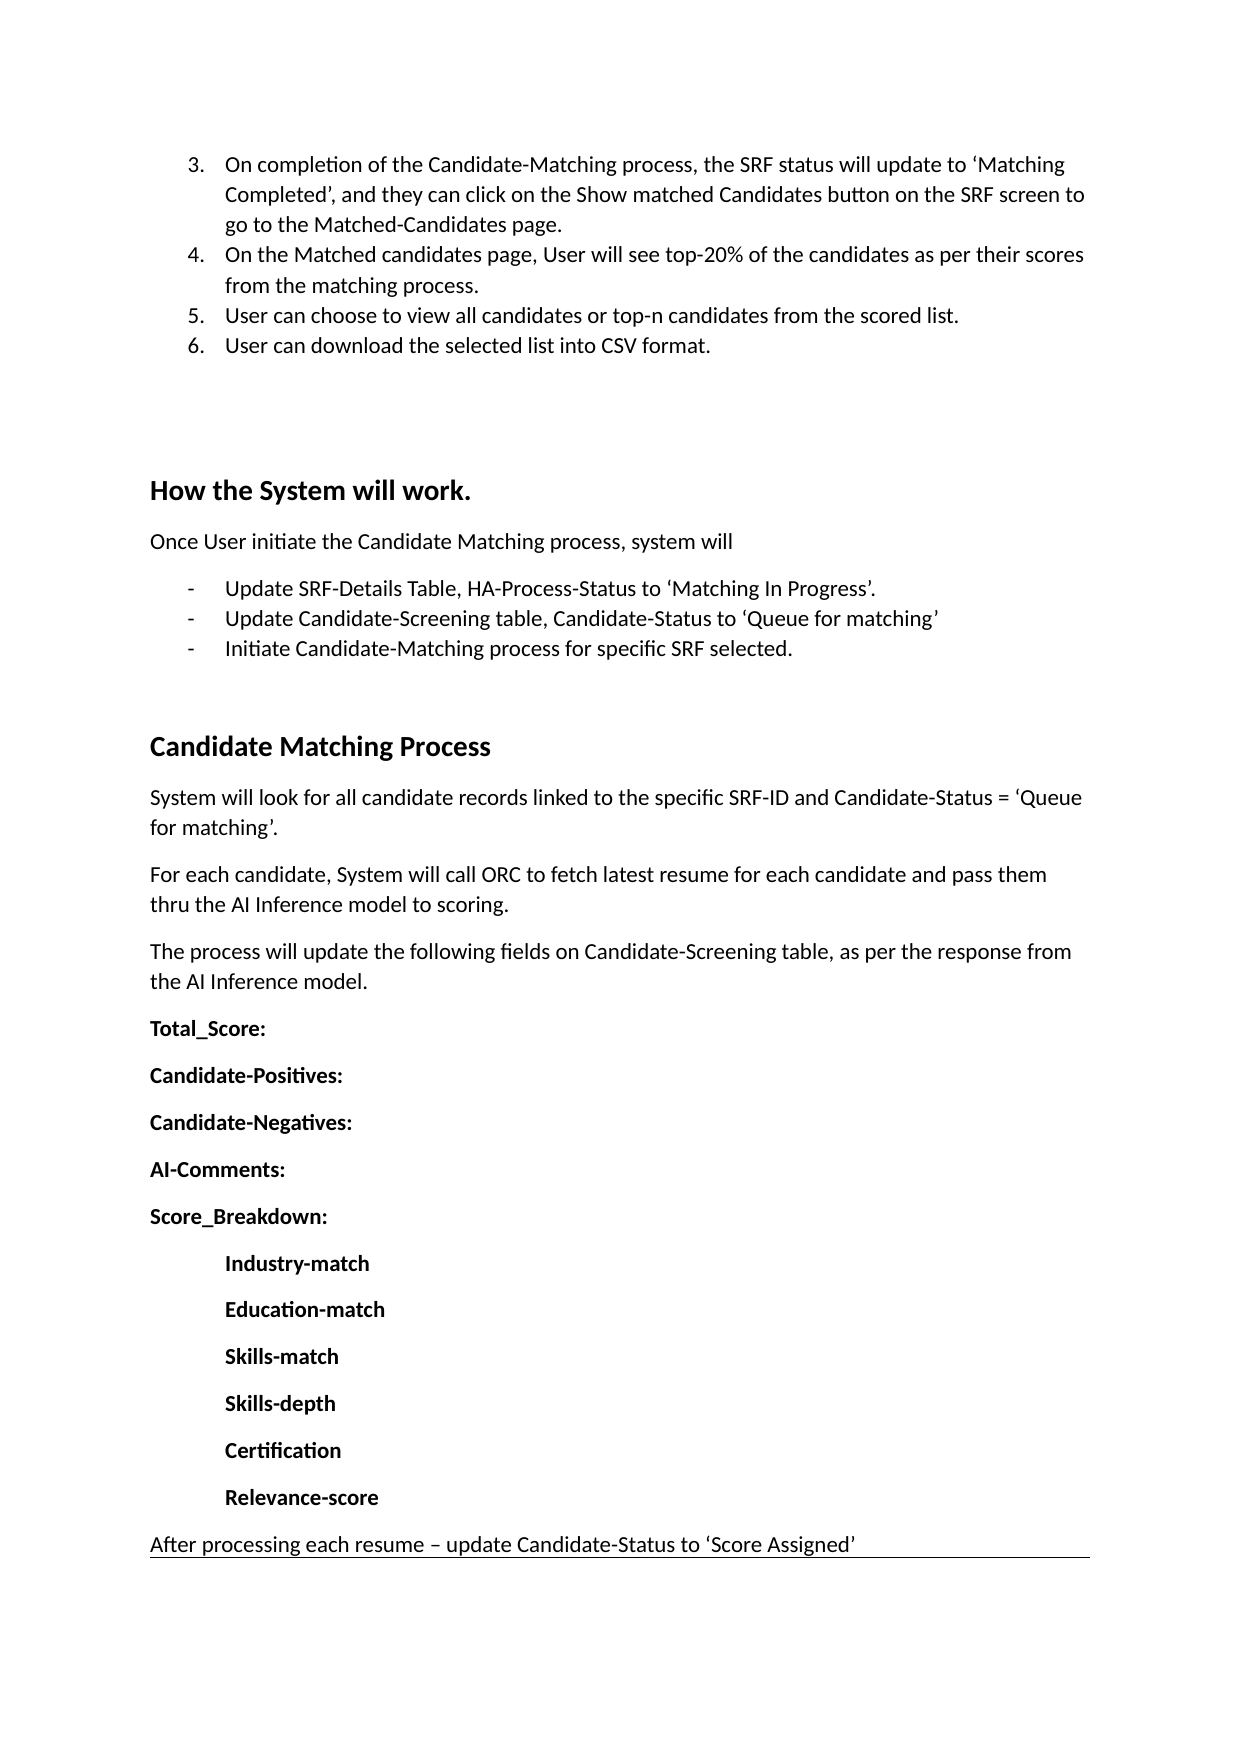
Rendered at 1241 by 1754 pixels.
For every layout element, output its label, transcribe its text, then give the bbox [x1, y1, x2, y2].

text Certification [150, 1436, 1090, 1464]
text Candidate Matching Process [150, 728, 1090, 764]
text AI-Comments: [150, 1155, 1090, 1183]
text Industry-match [150, 1249, 1090, 1277]
list User can choose to view all candidates or top-n candidates from the scored list. [187, 301, 1090, 329]
text Candidate-Negatives: [150, 1108, 1090, 1136]
text Total_Score: [150, 1014, 1090, 1042]
text After processing each resume – update Candidate-Status to ‘Score Assigned’ [150, 1530, 1090, 1557]
text Score_Breakdown: [150, 1202, 1090, 1230]
text Skills-depth [150, 1389, 1090, 1417]
text How the System will work. [150, 472, 1090, 507]
text Once User initiate the Candidate Matching process, system will [150, 527, 1090, 555]
text Relevance-score [150, 1483, 1090, 1511]
text The process will update the following fields on Candidate-Screening table, as per the response from the AI Inference model. [150, 937, 1090, 996]
list User can download the selected list into CSV format. [187, 331, 1090, 359]
list Update Candidate-Screening table, Candidate-Status to ‘Queue for matching’ [187, 604, 1090, 632]
text System will look for all candidate records linked to the specific SRF-ID and Candidate-Status = ‘Queue for matching’. [150, 783, 1090, 841]
text Candidate-Positives: [150, 1061, 1090, 1089]
list Initiate Candidate-Matching process for specific SRF selected. [187, 634, 1090, 662]
text For each candidate, System will call ORC to fetch latest resume for each candidate and pass them thru the AI Inference model to scoring. [150, 860, 1090, 918]
text Skills-match [150, 1342, 1090, 1371]
list On completion of the Candidate-Matching process, the SRF status will update to ‘Matching Completed’, and they can click on the Show matched Candidates button on the SRF screen to go to the Matched-Candidates page. [187, 150, 1090, 238]
list Update SRF-Details Table, HA-Process-Status to ‘Matching In Progress’. [187, 574, 1090, 602]
text Education-match [150, 1296, 1090, 1324]
list On the Matched candidates page, User will see top-20% of the candidates as per their scores from the matching process. [187, 241, 1090, 299]
